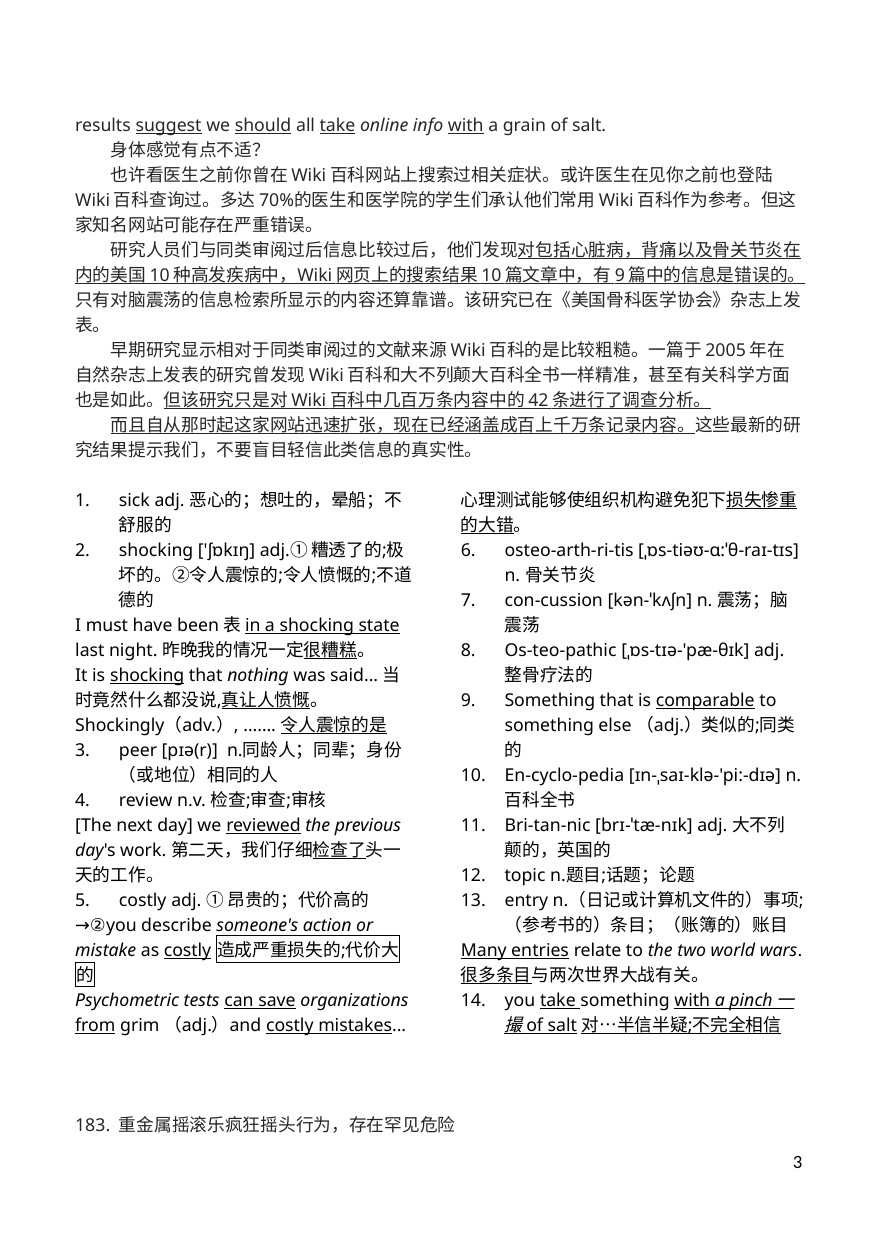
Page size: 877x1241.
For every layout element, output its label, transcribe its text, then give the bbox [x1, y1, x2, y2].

list costly adj. ①昂贵的；代价高的 [75, 887, 416, 912]
text Psychometric tests can save organizations from grim （adj.）and costly mistakes... 心理测试能够使组织机构避免犯下损失惨重的大错。 [75, 987, 416, 1037]
text I must have been 表in a shocking state last night. 昨晚我的情况一定很糟糕。 [75, 612, 416, 662]
text Shockingly（adv.）, ……. 令人震惊的是 [75, 712, 416, 737]
list En-cyclo-pedia [ɪn-ˌsaɪ-klə-'pi:-dɪə] n.百科全书 [461, 762, 802, 812]
list 重金属摇滚乐疯狂摇头行为，存在罕见危险 [75, 1112, 802, 1137]
text 研究人员们与同类审阅过后信息比较过后，他们发现对包括心脏病，背痛以及骨关节炎在内的美国10种高发疾病中，Wiki网页上的搜索结果10篇文章中，有9篇中的信息是错误的。只有对脑震荡的信息检索所显示的内容还算靠谱。该研究已在《美国骨科医学协会》杂志上发表。 [75, 284, 802, 337]
text 早期研究显示相对于同类审阅过的文献来源Wiki百科的是比较粗糙。一篇于2005年在自然杂志上发表的研究曾发现Wiki百科和大不列颠大百科全书一样精准，甚至有关科学方面也是如此。但该研究只是对Wiki百科中几百万条内容中的42条进行了调查分析。 [75, 337, 802, 412]
list osteo-arth-ri-tis [ˌɒs-tiəʊ-ɑ:ˈθ-raɪ-tɪs] n. 骨关节炎 [461, 537, 802, 587]
list Bri-tan-nic [brɪ-ˈtæ-nɪk] adj. 大不列颠的，英国的 [461, 812, 802, 862]
text 身体感觉有点不适？ [75, 137, 802, 162]
text Psychometric tests can save organizations from grim （adj.）and costly mistakes... 心理测试能够使组织机构避免犯下损失惨重的大错。 [461, 487, 802, 537]
list Something that is comparable to something else （adj.）类似的;同类的 [461, 687, 802, 762]
list peer [pɪə(r)] n.同龄人；同辈；身份（或地位）相同的人 [75, 737, 416, 787]
list you take something with a pinch一撮 of salt 对…半信半疑;不完全相信 [461, 987, 802, 1037]
text 而且自从那时起这家网站迅速扩张，现在已经涵盖成百上千万条记录内容。这些最新的研究结果提示我们，不要盲目轻信此类信息的真实性。 [75, 412, 802, 462]
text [75, 112, 802, 137]
text 也许看医生之前你曾在Wiki百科网站上搜索过相关症状。或许医生在见你之前也登陆Wiki百科查询过。多达70%的医生和医学院的学生们承认他们常用Wiki百科作为参考。但这家知名网站可能存在严重错误。 [75, 162, 802, 237]
text [The next day] we reviewed the previous day's work. 第二天，我们仔细检查了头一天的工作。 [75, 812, 416, 887]
text It is shocking that nothing was said... 当时竟然什么都没说,真让人愤慨。 [75, 662, 416, 712]
list topic n.题目;话题；论题 [461, 862, 802, 887]
list review n.v. 检查;审查;审核 [75, 787, 416, 812]
list con-cussion [kən-ˈkʌʃn] n. 震荡；脑震荡 [461, 587, 802, 637]
list shocking ['ʃɒkɪŋ] adj.①糟透了的;极坏的。②令人震惊的;令人愤慨的;不道德的 [75, 537, 416, 612]
list sick adj. 恶心的；想吐的，晕船；不舒服的 [75, 487, 416, 537]
list Os-teo-pathic [ˌɒs-tɪə-'pæ-θɪk] adj. 整骨疗法的 [461, 637, 802, 687]
text →②you describe someone's action or mistake as costly 造成严重损失的;代价大的 [75, 912, 416, 987]
list entry n.（日记或计算机文件的）事项;（参考书的）条目；（账簿的）账目 [461, 887, 802, 937]
text Many entries relate to the two world wars. 很多条目与两次世界大战有关。 [461, 937, 802, 987]
text 研究人员们与同类审阅过后信息比较过后，他们发现对包括心脏病，背痛以及骨关节炎在内的美国10种高发疾病中，Wiki网页上的搜索结果10篇文章中，有9篇中的信息是错误的。只有对脑震荡的信息检索所显示的内容还算靠谱。该研究已在《美国骨科医学协会》杂志上发表。 [75, 237, 802, 283]
